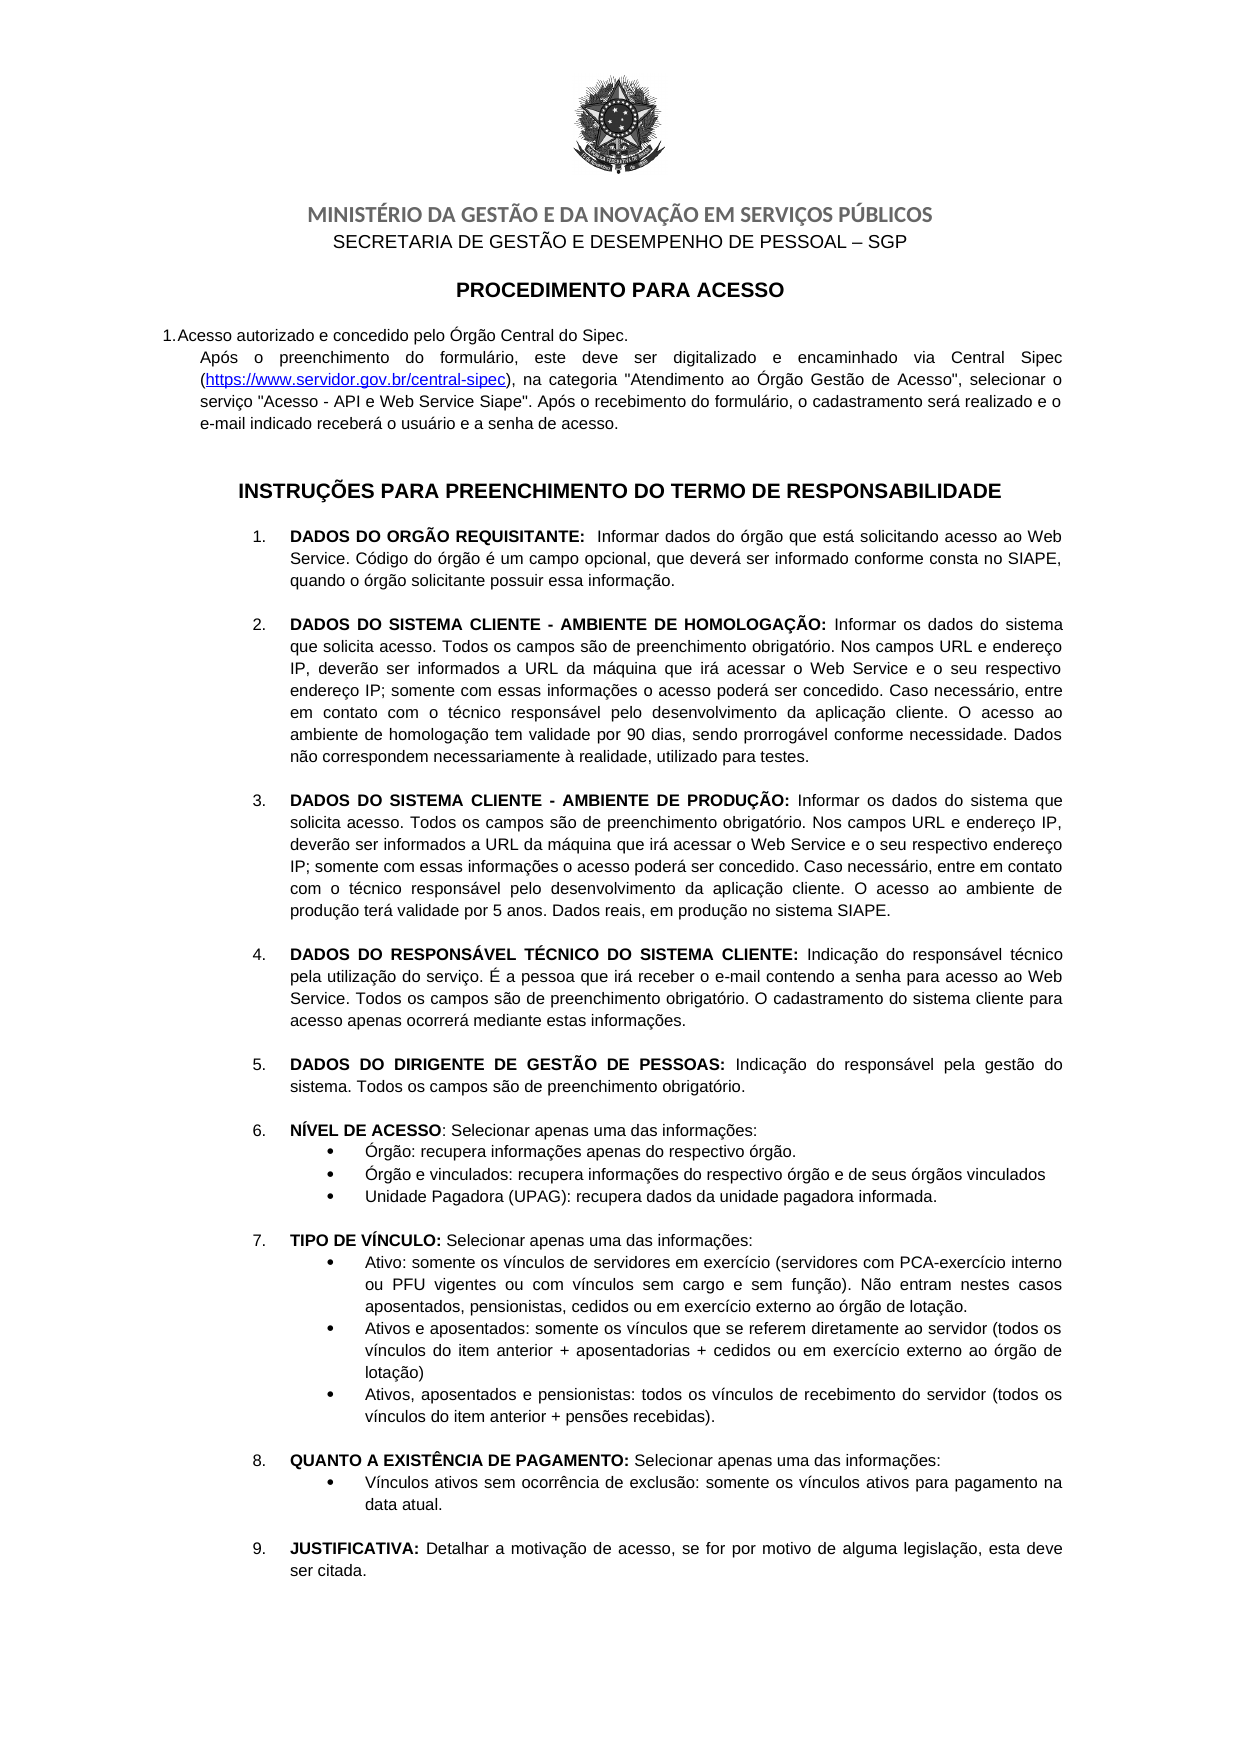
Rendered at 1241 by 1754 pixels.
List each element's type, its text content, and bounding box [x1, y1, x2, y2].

list Ativos e aposentados: somente os vínculos que se referem diretamente ao servidor (todos os vínculos do item anterior + aposentadorias + cedidos ou em exercício externo ao órgão de lotação) [327, 1318, 1063, 1382]
list Órgão: recupera informações apenas do respectivo órgão. [327, 1142, 1063, 1162]
list DADOS DO ORGÃO REQUISITANTE: Informar dados do órgão que está solicitando acesso ao Web Service. Código do órgão é um campo opcional, que deverá ser informado conforme consta no SIAPE, quando o órgão solicitante possuir essa informação. [252, 527, 1063, 590]
list JUSTIFICATIVA: Detalhar a motivação de acesso, se for por motivo de alguma legislação, esta deve ser citada. [252, 1539, 1063, 1580]
list Ativo: somente os vínculos de servidores em exercício (servidores com PCA-exercício interno ou PFU vigentes ou com vínculos sem cargo e sem função). Não entram nestes casos aposentados, pensionistas, cedidos ou em exercício externo ao órgão de lotação. [327, 1252, 1063, 1316]
list DADOS DO DIRIGENTE DE GESTÃO DE PESSOAS: Indicação do responsável pela gestão do sistema. Todos os campos são de preenchimento obrigatório. [252, 1054, 1063, 1096]
text PROCEDIMENTO PARA ACESSO [177, 277, 1063, 301]
list DADOS DO RESPONSÁVEL TÉCNICO DO SISTEMA CLIENTE: Indicação do responsável técnico pela utilização do serviço. É a pessoa que irá receber o e-mail contendo a senha para acesso ao Web Service. Todos os campos são de preenchimento obrigatório. O cadastramento do sistema cliente para acesso apenas ocorrerá mediante estas informações. [252, 944, 1063, 1029]
list Órgão e vinculados: recupera informações do respectivo órgão e de seus órgãos vinculados [327, 1164, 1063, 1184]
list DADOS DO SISTEMA CLIENTE - AMBIENTE DE PRODUÇÃO: Informar os dados do sistema que solicita acesso. Todos os campos são de preenchimento obrigatório. Nos campos URL e endereço IP, deverão ser informados a URL da máquina que irá acessar o Web Service e o seu respectivo endereço IP; somente com essas informações o acesso poderá ser concedido. Caso necessário, entre em contato com o técnico responsável pelo desenvolvimento da aplicação cliente. O acesso ao ambiente de produção terá validade por 5 anos. Dados reais, em produção no sistema SIAPE. [252, 791, 1063, 920]
list DADOS DO SISTEMA CLIENTE - AMBIENTE DE HOMOLOGAÇÃO: Informar os dados do sistema que solicita acesso. Todos os campos são de preenchimento obrigatório. Nos campos URL e endereço IP, deverão ser informados a URL da máquina que irá acessar o Web Service e o seu respectivo endereço IP; somente com essas informações o acesso poderá ser concedido. Caso necessário, entre em contato com o técnico responsável pelo desenvolvimento da aplicação cliente. O acesso ao ambiente de homologação tem validade por 90 dias, sendo prorrogável conforme necessidade. Dados não correspondem necessariamente à realidade, utilizado para testes. [252, 615, 1063, 766]
list TIPO DE VÍNCULO: Selecionar apenas uma das informações: [252, 1231, 1063, 1250]
list Acesso autorizado e concedido pelo Órgão Central do Sipec. [162, 326, 1063, 345]
list Unidade Pagadora (UPAG): recupera dados da unidade pagadora informada. [327, 1186, 1063, 1206]
text INSTRUÇÕES PARA PREENCHIMENTO DO TERMO DE RESPONSABILIDADE [177, 478, 1063, 502]
list QUANTO A EXISTÊNCIA DE PAGAMENTO: Selecionar apenas uma das informações: [252, 1451, 1063, 1470]
list Vínculos ativos sem ocorrência de exclusão: somente os vínculos ativos para pagamento na data atual. [327, 1473, 1063, 1514]
list Após o preenchimento do formulário, este deve ser digitalizado e encaminhado via Central Sipec (https://www.servidor.gov.br/central-sipec), na categoria "Atendimento ao Órgão Gestão de Acesso", selecionar o serviço "Acesso - API e Web Service Siape". Após o recebimento do formulário, o cadastramento será realizado e o e-mail indicado receberá o usuário e a senha de acesso. [200, 348, 1063, 433]
list NÍVEL DE ACESSO: Selecionar apenas uma das informações: [252, 1120, 1063, 1139]
list Ativos, aposentados e pensionistas: todos os vínculos de recebimento do servidor (todos os vínculos do item anterior + pensões recebidas). [327, 1384, 1063, 1426]
